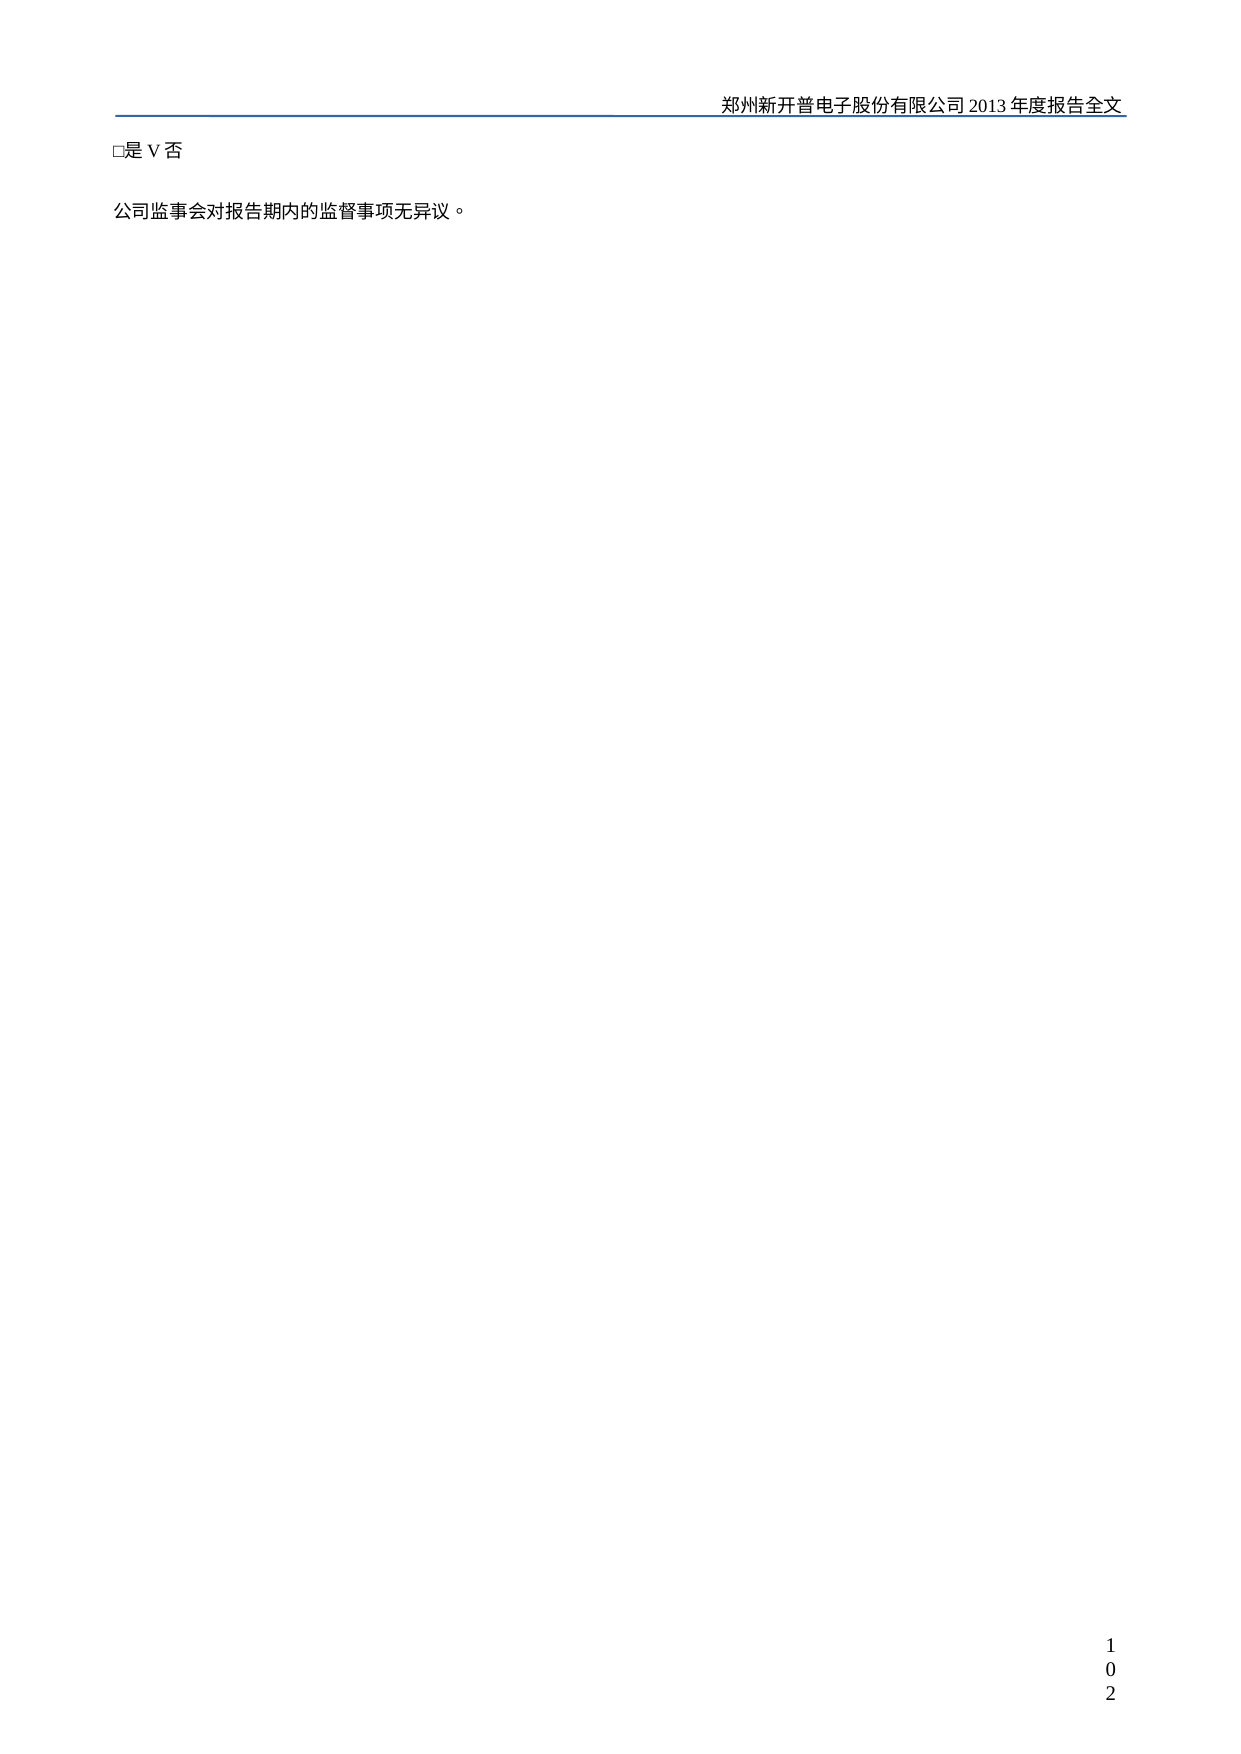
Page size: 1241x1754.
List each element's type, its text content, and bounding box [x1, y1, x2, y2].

text □是V否 [113, 137, 1133, 163]
text 公司监事会对报告期内的监督事项无异议。 [113, 198, 1133, 223]
